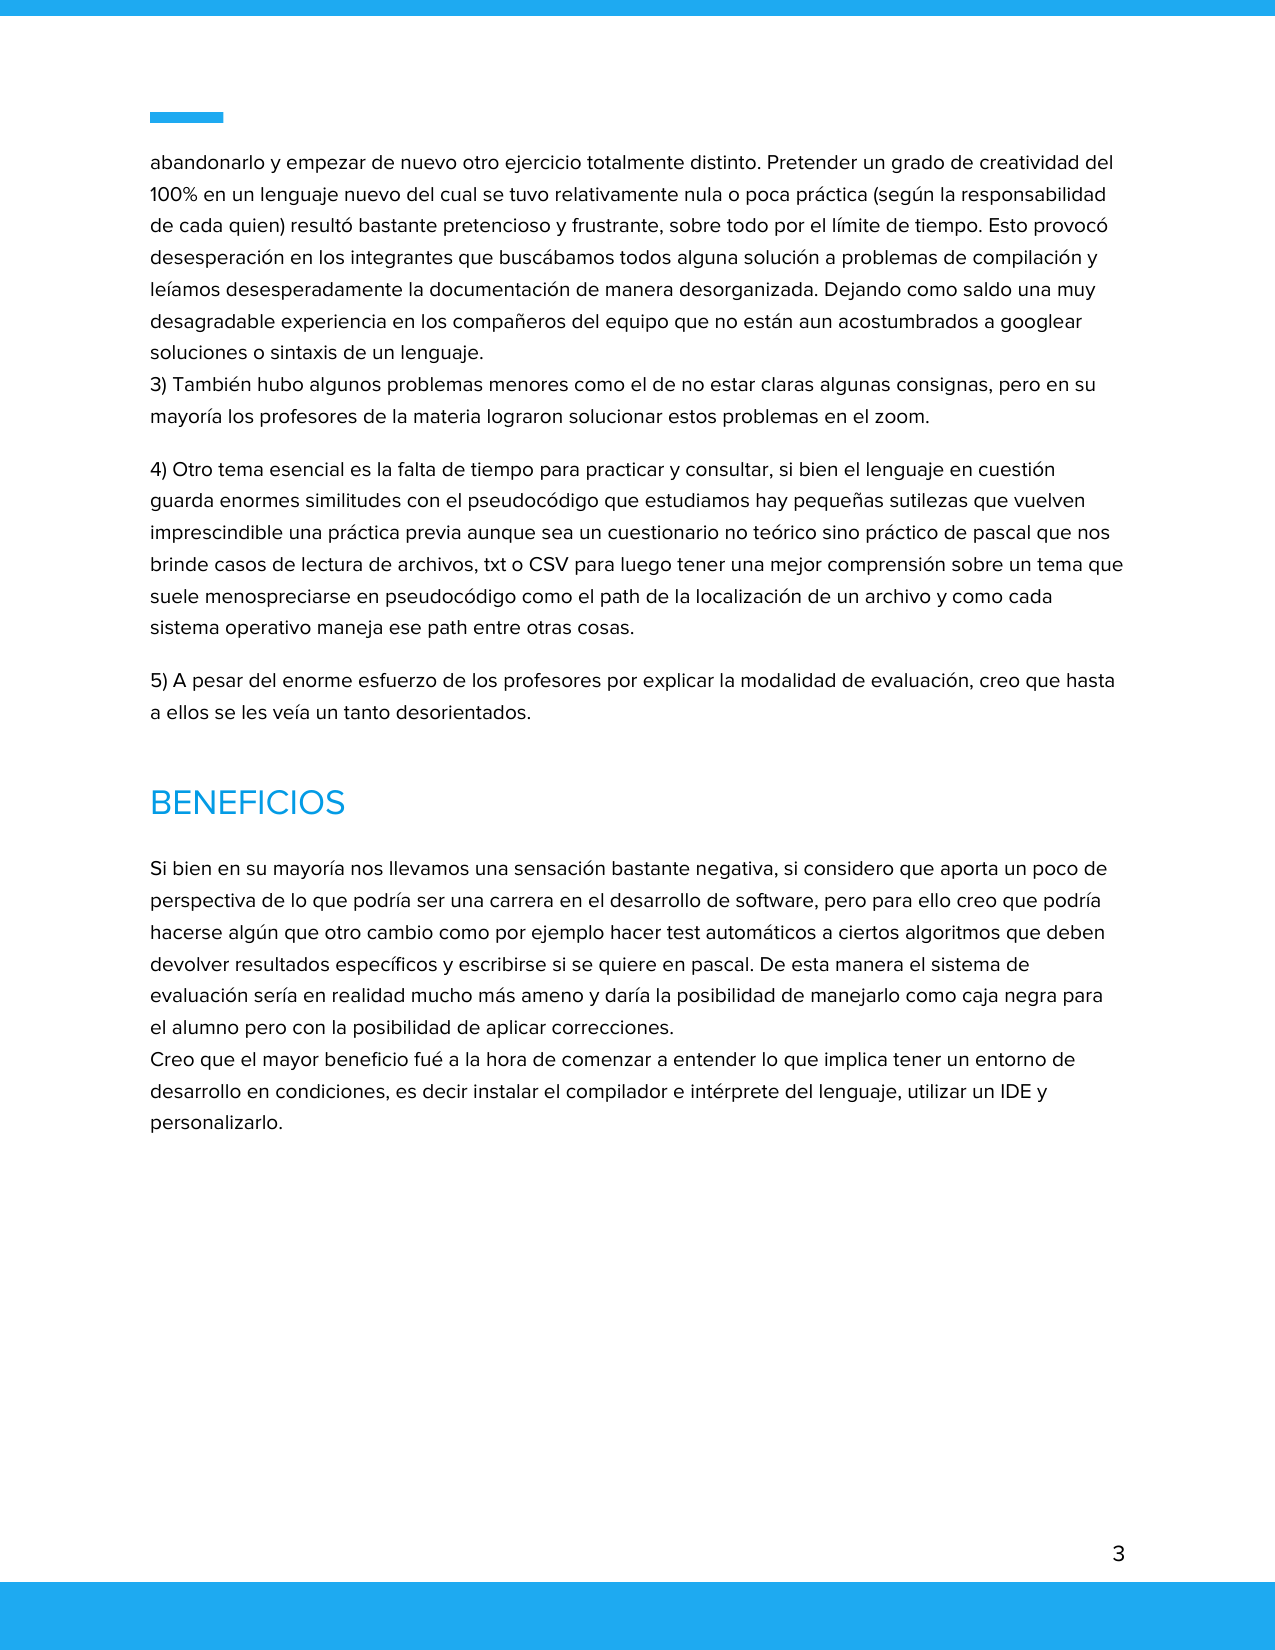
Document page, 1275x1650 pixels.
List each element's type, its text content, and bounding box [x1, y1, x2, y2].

text 4) Otro tema esencial es la falta de tiempo para practicar y consultar, si bien el lenguaje en cuestión guarda enormes similitudes con el pseudocódigo que estudiamos hay pequeñas sutilezas que vuelven imprescindible una práctica previa aunque sea un cuestionario no teórico sino práctico de pascal que nos brinde casos de lectura de archivos, txt o CSV para luego tener una mejor comprensión sobre un tema que suele menospreciarse en pseudocódigo como el path de la localización de un archivo y como cada sistema operativo maneja ese path entre otras cosas. [150, 457, 1125, 641]
subtitle BENEFICIOS [150, 782, 1125, 825]
picture [150, 112, 224, 123]
text 5) A pesar del enorme esfuerzo de los profesores por explicar la modalidad de evaluación, creo que hasta a ellos se les veía un tanto desorientados. [150, 668, 1125, 725]
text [150, 150, 1125, 429]
text Si bien en su mayoría nos llevamos una sensación bastante negativa, si considero que aporta un poco de perspectiva de lo que podría ser una carrera en el desarrollo de software, pero para ello creo que podría hacerse algún que otro cambio como por ejemplo hacer test automáticos a ciertos algoritmos que deben devolver resultados específicos y escribirse si se quiere en pascal. De esta manera el sistema de evaluación sería en realidad mucho más ameno y daría la posibilidad de manejarlo como caja negra para el alumno pero con la posibilidad de aplicar correcciones. Creo que el mayor beneficio fué a la hora de comenzar a entender lo que implica tener un entorno de desarrollo en condiciones, es decir instalar el compilador e intérprete del lenguaje, utilizar un IDE y personalizarlo. [150, 856, 1125, 1136]
picture [0, 0, 1275, 16]
picture [0, 1582, 1275, 1650]
